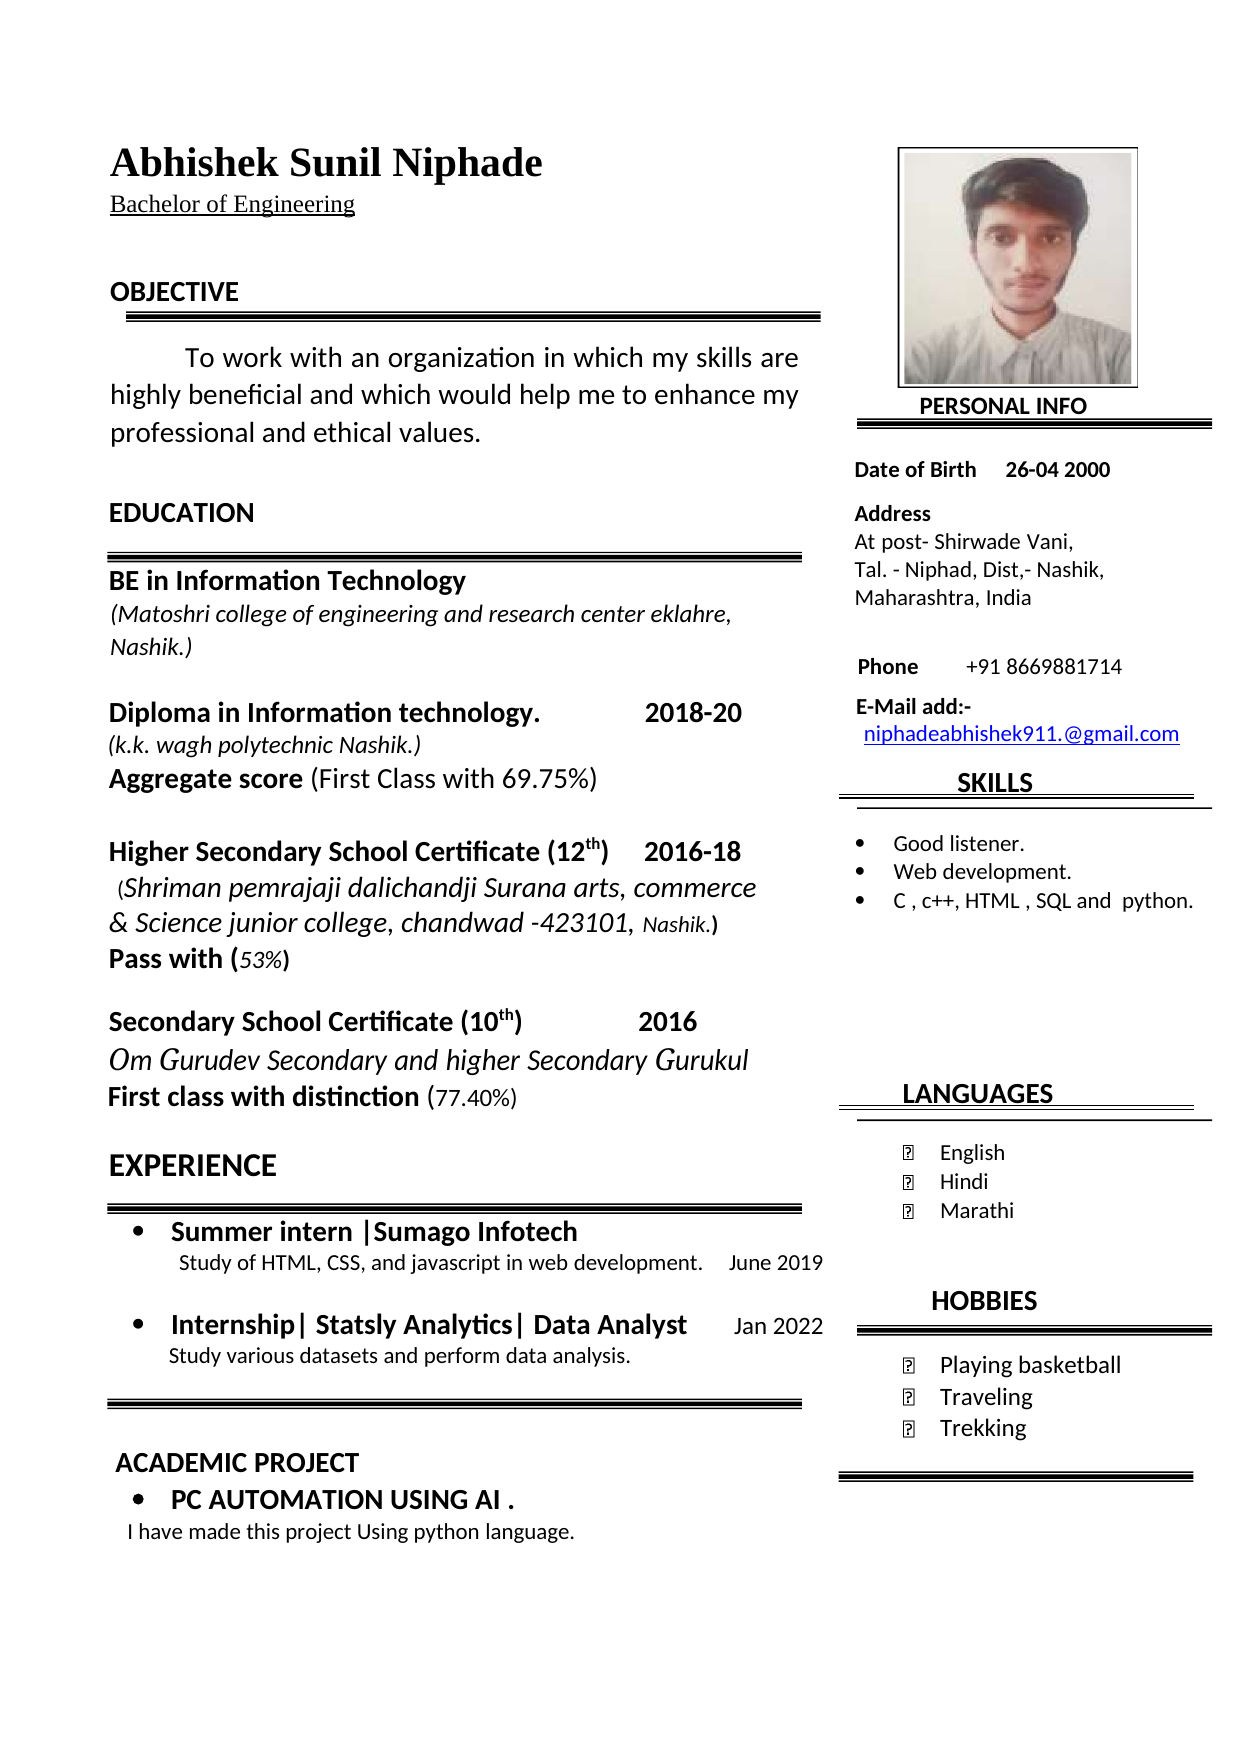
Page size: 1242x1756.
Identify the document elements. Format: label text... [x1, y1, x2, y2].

text EXPERIENCE [109, 1144, 823, 1184]
text BE in Information Technology [109, 548, 823, 598]
text (Shriman pemrajaji dalichandji Surana arts, commerce & Science junior college, chandwad -423101, Nashik.) Pass with (53%) [109, 869, 769, 976]
text Bachelor of Engineering [109, 189, 823, 218]
list Web development. [856, 857, 1206, 885]
subtitle EDUCATION [109, 494, 823, 530]
text At post- Shirwade Vani, Tal. - Niphad, Dist,- Nashik, Maharashtra, India [854, 527, 1107, 611]
text Phone +91 8669881714 [858, 652, 1206, 680]
text First class with distinction (77.40%) [108, 1078, 823, 1113]
text Playing basketball Traveling Trekking [940, 1349, 1123, 1442]
picture [897, 147, 1138, 388]
subtitle OBJECTIVE [110, 273, 823, 309]
subtitle Diploma in Information technology. 2018-20 [109, 694, 823, 729]
text To work with an organization in which my skills are highly beneficial and which would help me to enhance my professional and ethical values. [110, 339, 799, 450]
title Abhishek Sunil Niphade [109, 137, 823, 185]
text (Matoshri college of engineering and research center eklahre, Nashik.) [110, 598, 734, 661]
subtitle HOBBIES [931, 1282, 1206, 1318]
text I have made this project Using python language. [127, 1517, 823, 1545]
picture [902, 1349, 928, 1444]
subtitle Internship| Statsly Analytics| Data Analyst Jan 2022 [133, 1304, 823, 1342]
subtitle ACADEMIC PROJECT [115, 1444, 823, 1480]
subtitle Secondary School Certificate (10th) 2016 [109, 1004, 823, 1039]
text Address [854, 499, 1206, 527]
text Study various datasets and perform data analysis. [168, 1342, 823, 1369]
text Study of HTML, CSS, and javascript in web development. June 2019 [179, 1248, 823, 1276]
text English Hindi Marathi [940, 1138, 1017, 1224]
text SKILLS [838, 764, 1206, 799]
picture [902, 1137, 926, 1166]
list PC AUTOMATION USING AI . [133, 1481, 823, 1517]
subtitle E-Mail add:- [856, 693, 1206, 720]
subtitle Date of Birth 26-04 2000 [854, 455, 1206, 483]
text LANGUAGES [838, 1076, 1206, 1111]
picture [902, 1167, 926, 1225]
subtitle Summer intern |Sumago Infotech [133, 1199, 823, 1248]
subtitle Higher Secondary School Certificate (12th) 2016-18 [109, 833, 823, 869]
text niphadeabhishek911.@gmail.com [863, 720, 1206, 747]
text Aggregate score (First Class with 69.75%) [109, 760, 823, 795]
text Om Gurudev Secondary and higher Secondary Gurukul [108, 1039, 823, 1078]
text (k.k. wagh polytechnic Nashik.) [107, 729, 823, 760]
list Good listener. [856, 829, 1206, 857]
text PERSONAL INFO [919, 390, 1206, 421]
list C , c++, HTML , SQL and python. [856, 886, 1206, 914]
